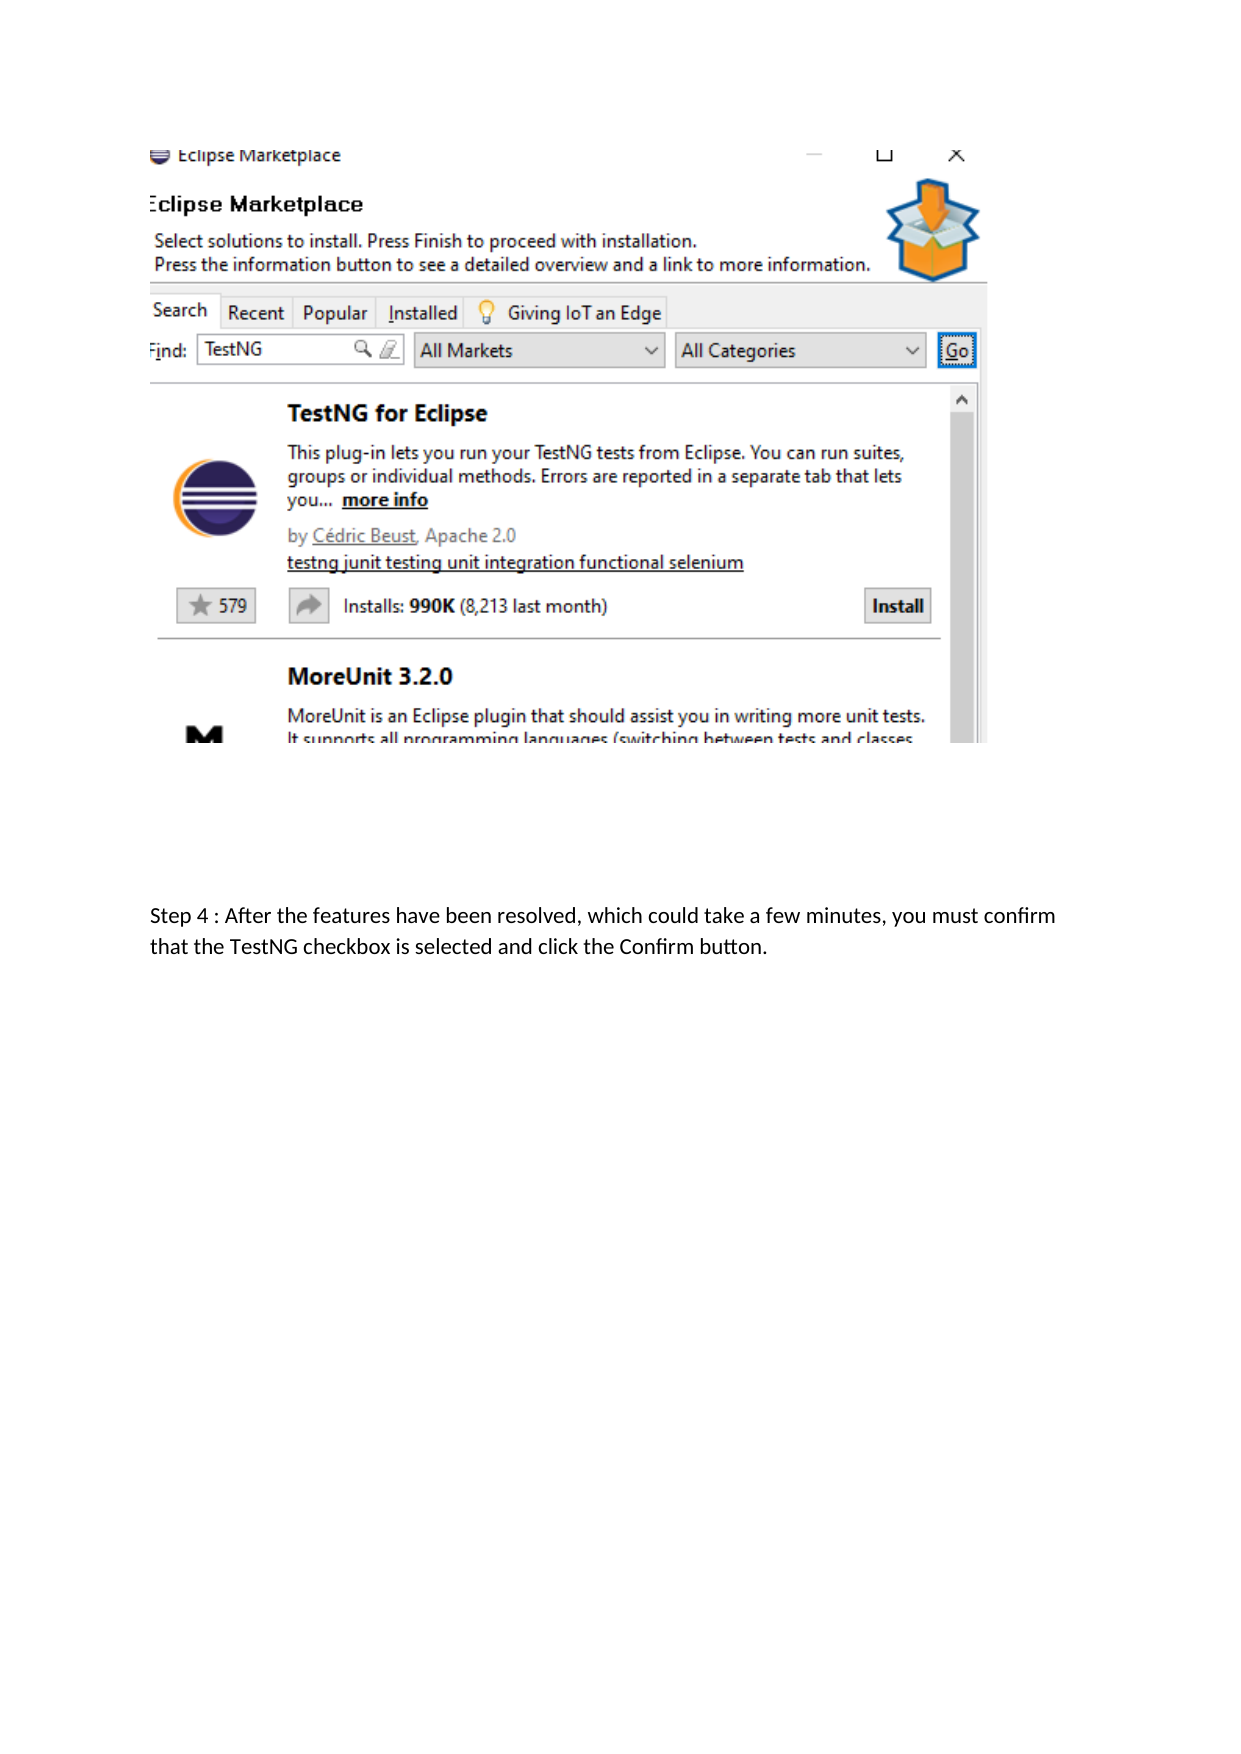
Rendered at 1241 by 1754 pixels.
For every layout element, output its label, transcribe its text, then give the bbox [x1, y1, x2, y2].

picture [150, 150, 988, 743]
text Step 4 : After the features have been resolved, which could take a few minutes, you must confirm that the TestNG checkbox is selected and click the Confirm button. [150, 902, 1090, 960]
